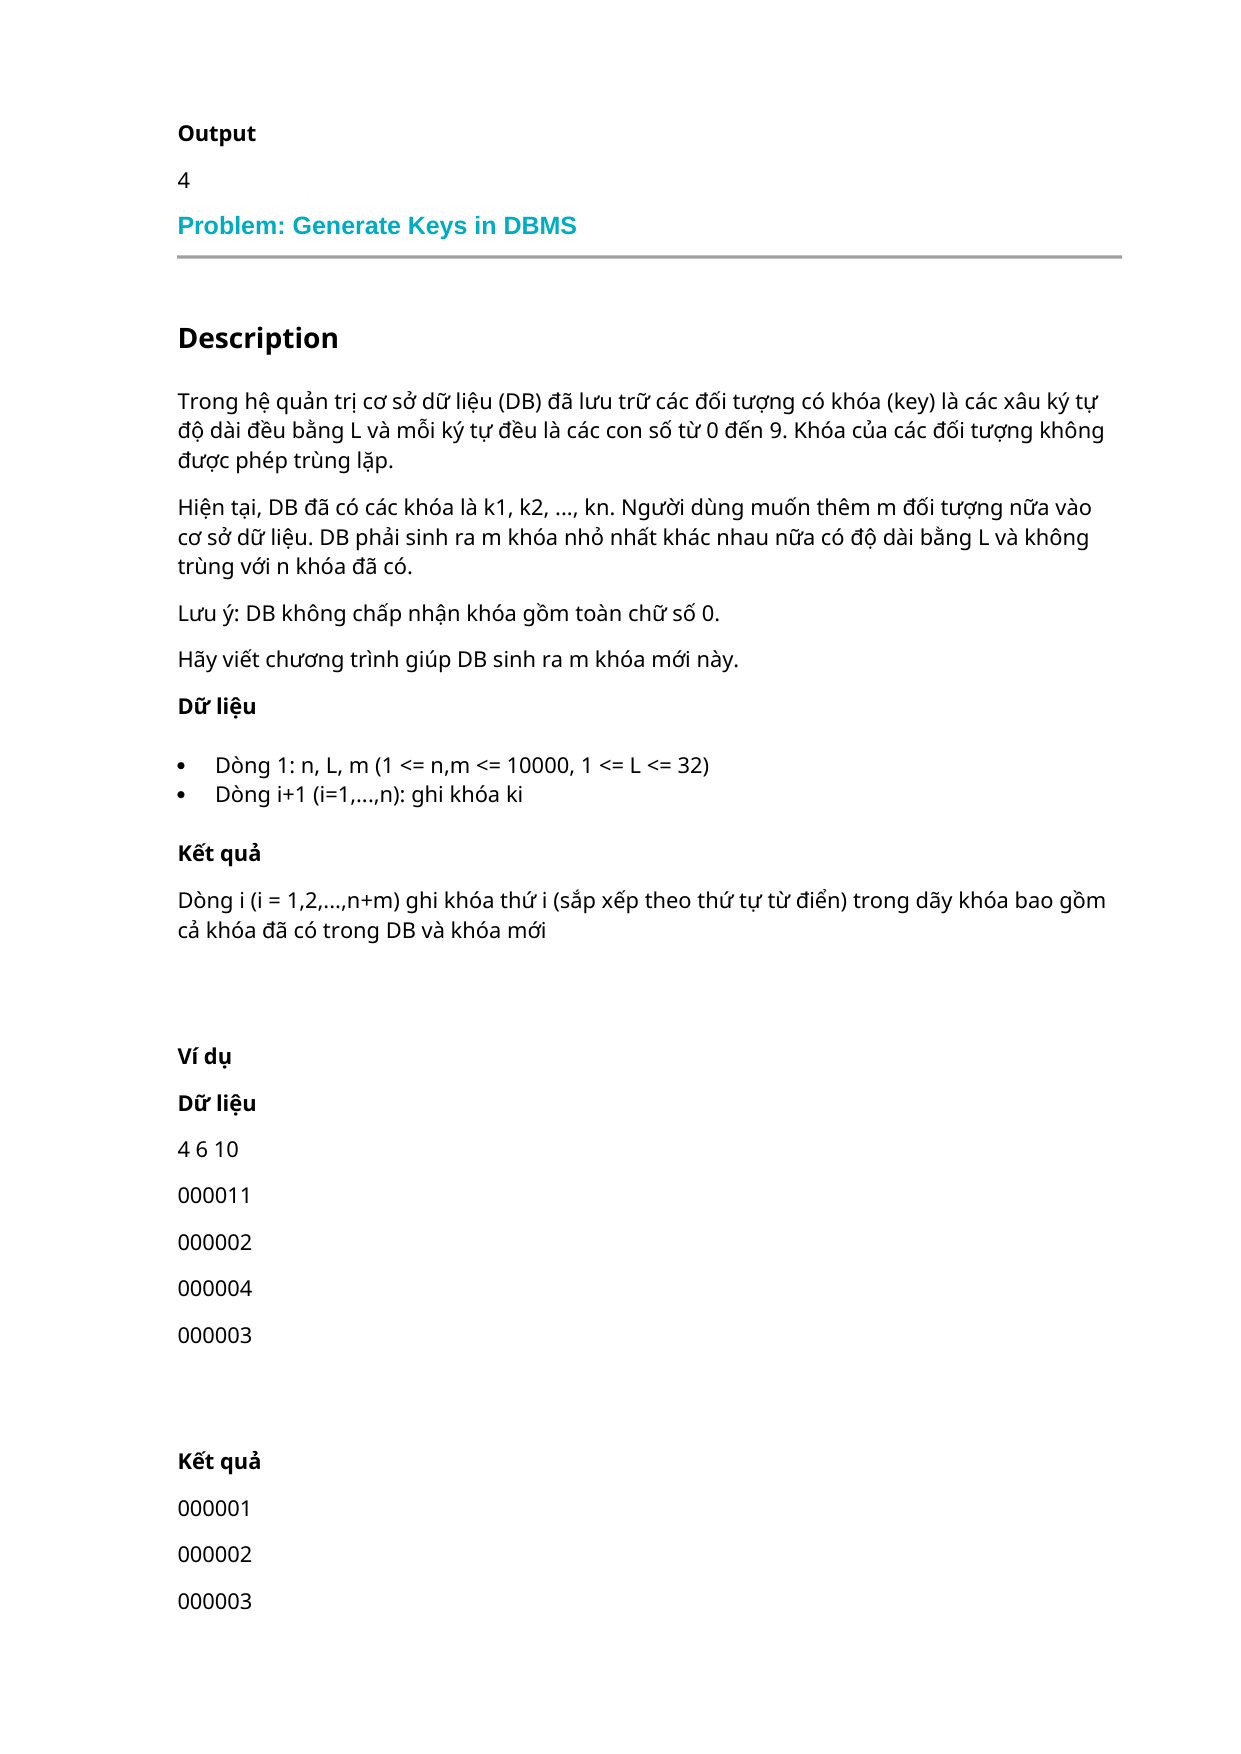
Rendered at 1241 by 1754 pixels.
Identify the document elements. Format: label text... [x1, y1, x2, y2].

text 000004 [177, 1273, 1122, 1303]
text Output [177, 118, 1122, 148]
text Lưu ý: DB không chấp nhận khóa gồm toàn chữ số 0. [177, 598, 1122, 627]
text 000003 [177, 1586, 1122, 1615]
text 000003 [177, 1320, 1122, 1349]
text Kết quả [177, 838, 1122, 868]
text 000002 [177, 1227, 1122, 1257]
text Hiện tại, DB đã có các khóa là k1, k2, ..., kn. Người dùng muốn thêm m đối tượng nữa vào cơ sở dữ liệu. DB phải sinh ra m khóa nhỏ nhất khác nhau nữa có độ dài bằng L và không trùng với n khóa đã có. [177, 492, 1122, 581]
text Kết quả [177, 1446, 1122, 1476]
text 4 [177, 164, 1122, 194]
text 000002 [177, 1539, 1122, 1569]
text Description [177, 318, 1122, 356]
text Dữ liệu [177, 1087, 1122, 1117]
text Trong hệ quản trị cơ sở dữ liệu (DB) đã lưu trữ các đối tượng có khóa (key) là các xâu ký tự độ dài đều bằng L và mỗi ký tự đều là các con số từ 0 đến 9. Khóa của các đối tượng không được phép trùng lặp. [177, 386, 1122, 475]
text Problem: Generate Keys in DBMS [177, 211, 1122, 240]
text Dữ liệu [177, 691, 1122, 720]
list Dòng i+1 (i=1,...,n): ghi khóa ki [177, 779, 1122, 809]
text 4 6 10 [177, 1134, 1122, 1164]
text Dòng i (i = 1,2,...,n+m) ghi khóa thứ i (sắp xếp theo thứ tự từ điển) trong dãy khóa bao gồm cả khóa đã có trong DB và khóa mới [177, 885, 1122, 944]
text 000001 [177, 1493, 1122, 1522]
text 000011 [177, 1180, 1122, 1210]
list Dòng 1: n, L, m (1 <= n,m <= 10000, 1 <= L <= 32) [177, 749, 1122, 779]
text Hãy viết chương trình giúp DB sinh ra m khóa mới này. [177, 644, 1122, 674]
text Ví dụ [177, 1041, 1122, 1071]
